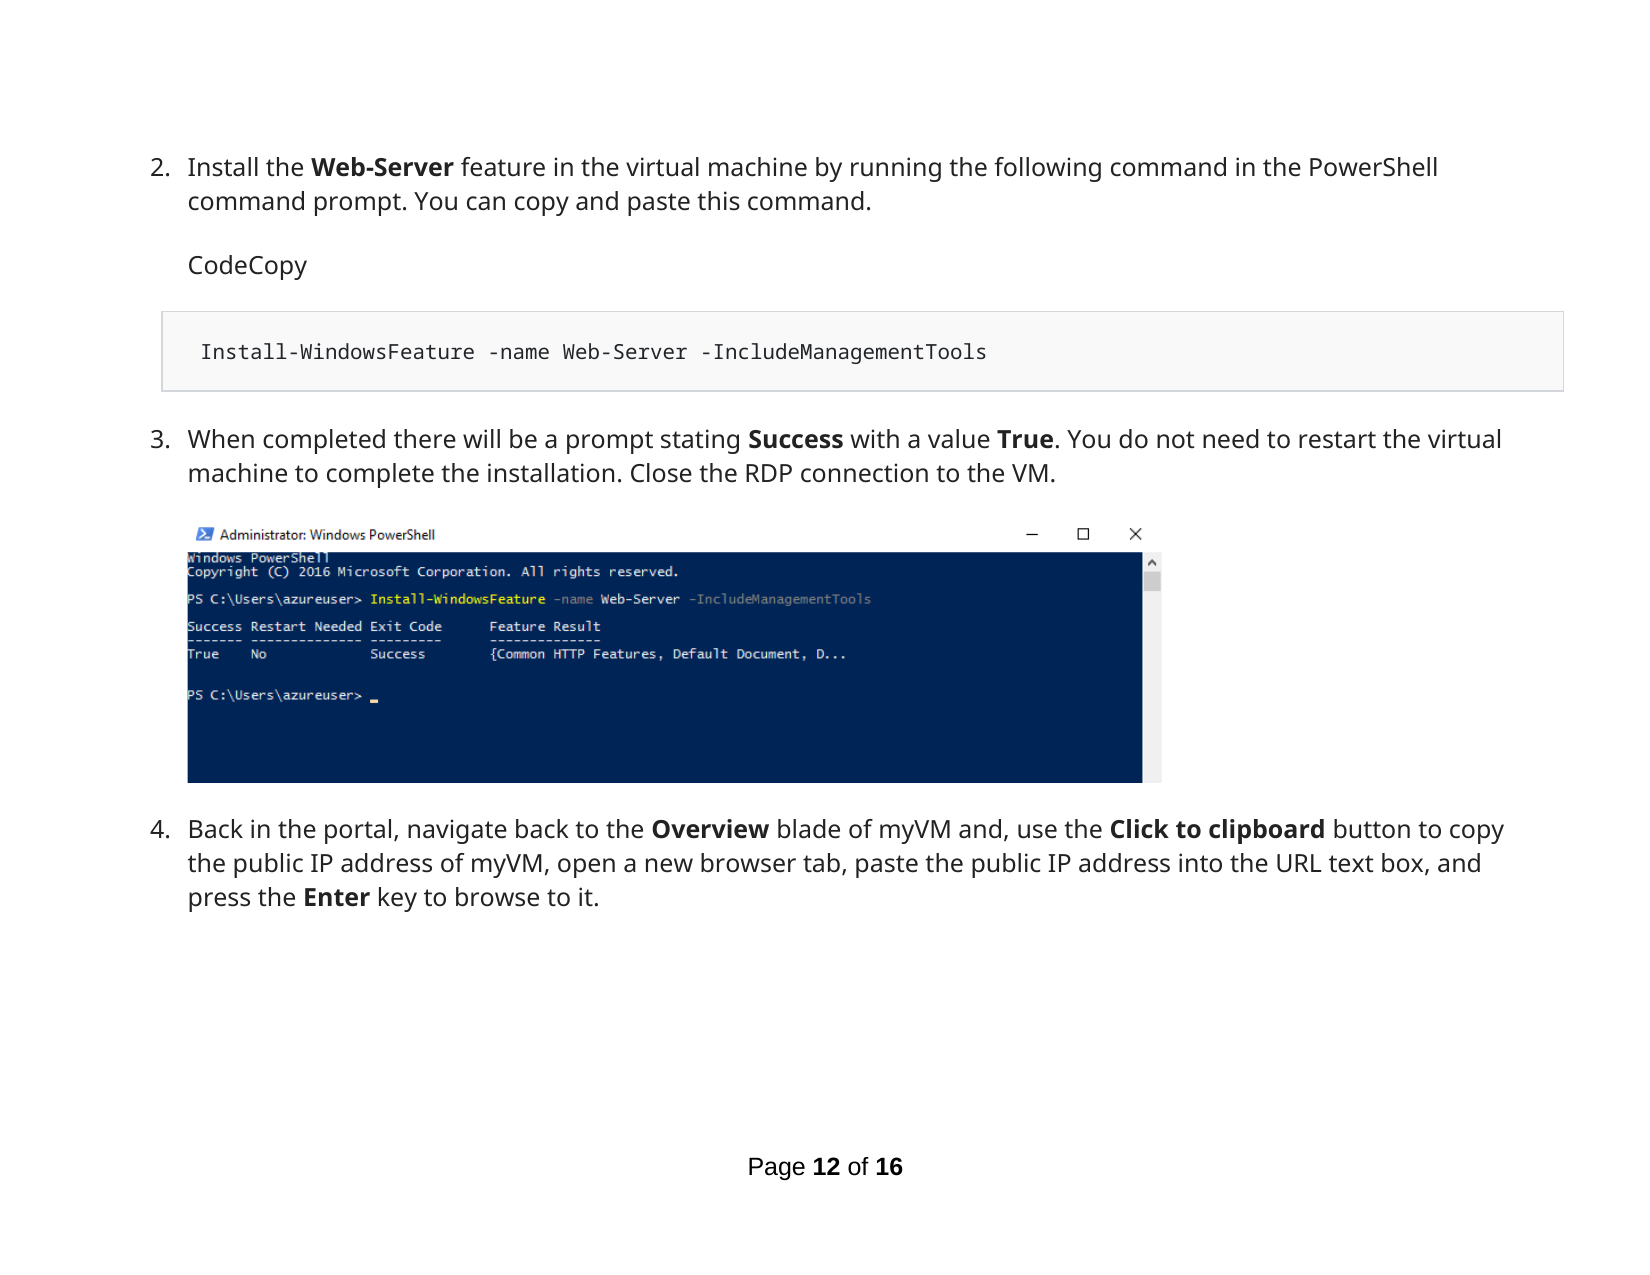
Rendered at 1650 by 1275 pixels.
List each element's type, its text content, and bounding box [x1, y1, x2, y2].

list Back in the portal, navigate back to the Overview blade of myVM and, use the Click to clipboard button to copy the public IP address of myVM, open a new browser tab, paste the public IP address into the URL text box, and press the Enter key to browse to it. [150, 811, 1537, 913]
list When completed there will be a prompt stating Success with a value True. You do not need to restart the virtual machine to complete the installation. Close the RDP connection to the VM. [150, 421, 1537, 489]
list Install the Web-Server feature in the virtual machine by running the following command in the PowerShell command prompt. You can copy and paste this command. [150, 150, 1537, 218]
text Install-WindowsFeature -name Web-Server -IncludeManagementTools [163, 312, 1563, 390]
picture [187, 518, 1163, 783]
text CodeCopy [187, 247, 1537, 281]
